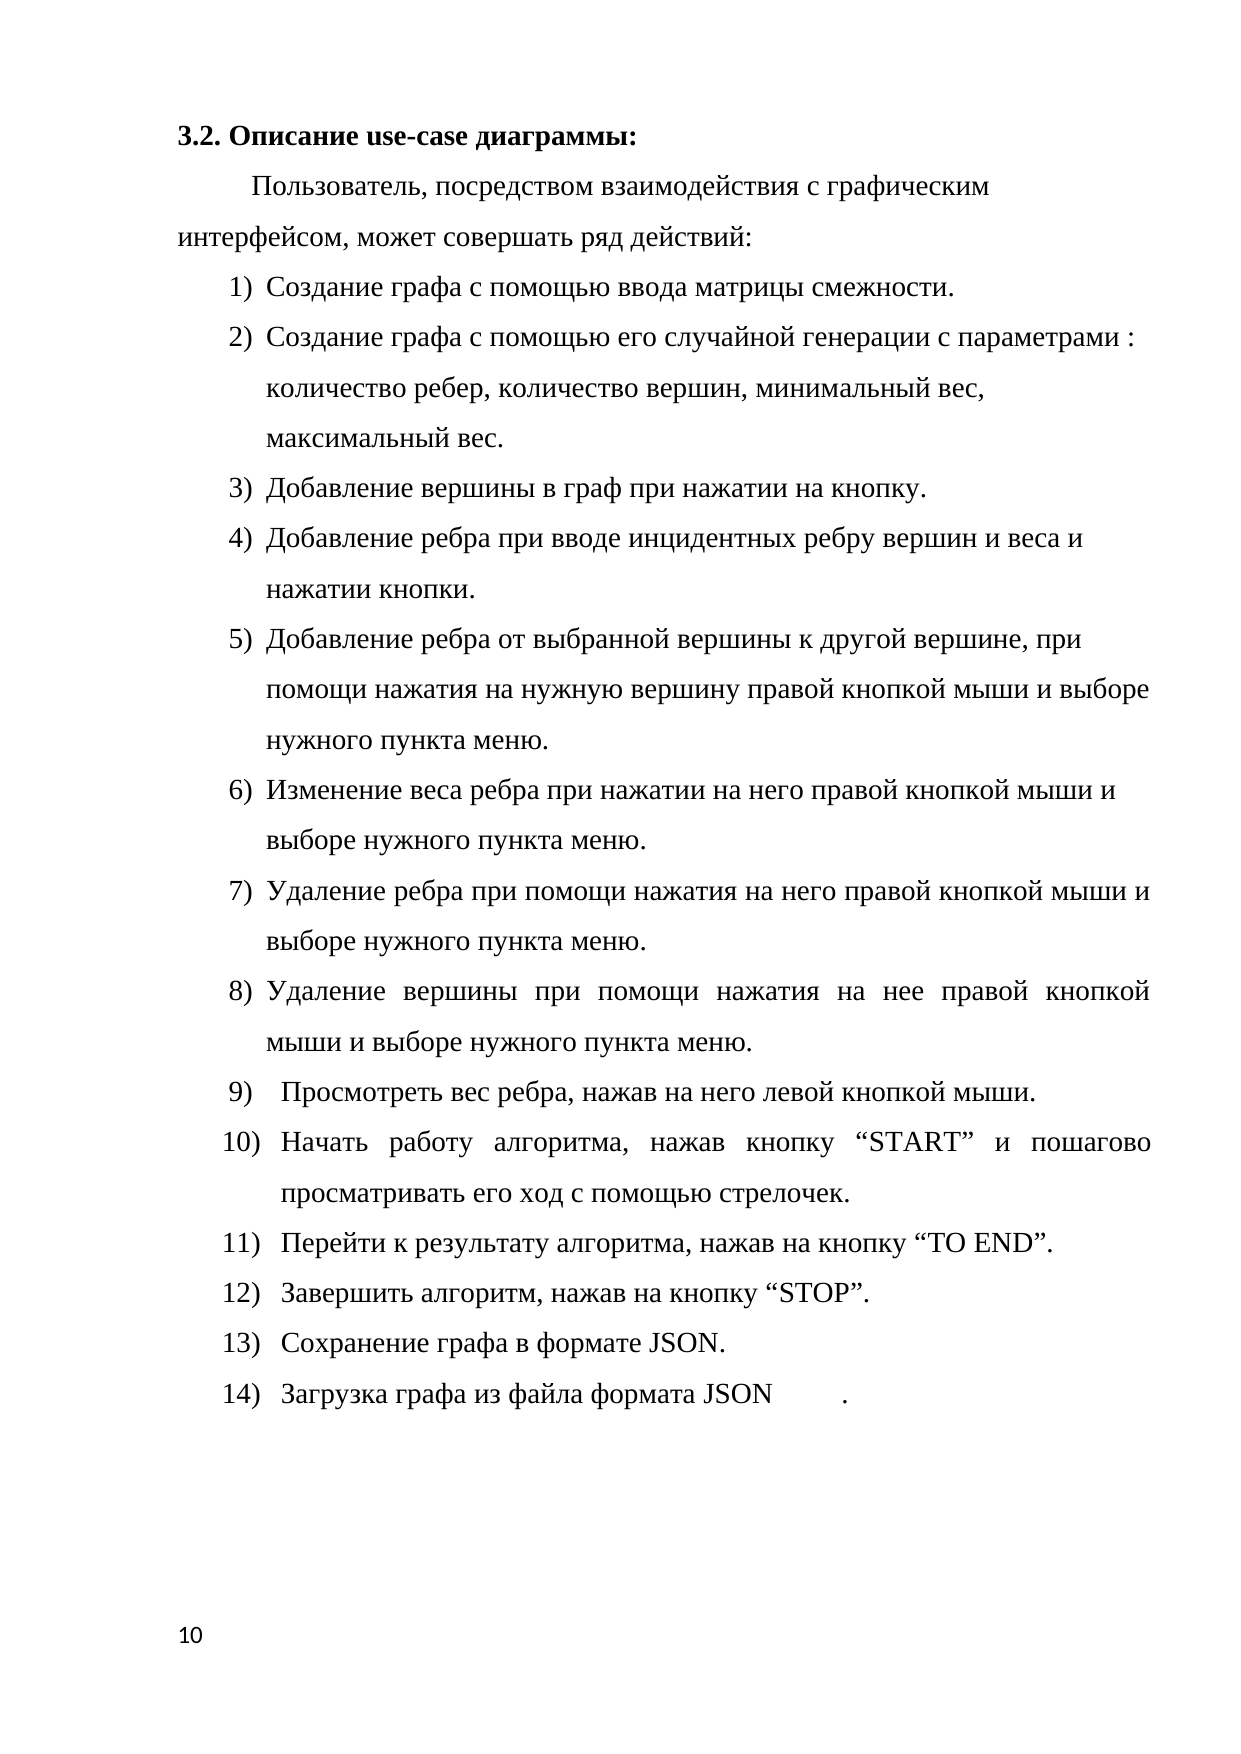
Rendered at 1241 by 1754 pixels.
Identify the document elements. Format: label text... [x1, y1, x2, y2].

text Пользователь, посредством взаимодействия с графическим интерфейсом, может совершать ряд действий: [177, 168, 1152, 252]
list Изменение веса ребра при нажатии на него правой кнопкой мыши и выборе нужного пункта меню. [228, 772, 1152, 856]
list Загрузка графа из файла формата JSON . [222, 1376, 1152, 1409]
list Просмотреть вес ребра, нажав на него левой кнопкой мыши. [228, 1074, 1152, 1108]
list Создание графа с помощью ввода матрицы смежности. [228, 269, 1152, 303]
list Добавление ребра при вводе инцидентных ребру вершин и веса и нажатии кнопки. [228, 521, 1152, 604]
text 3.2. Описание use-case диаграммы: [177, 118, 1152, 152]
list Удаление ребра при помощи нажатия на него правой кнопкой мыши и выборе нужного пункта меню. [228, 873, 1152, 957]
list Создание графа с помощью его случайной генерации с параметрами : количество ребер, количество вершин, минимальный вес, максимальный вес. [228, 319, 1152, 453]
list Добавление вершины в граф при нажатии на кнопку. [228, 470, 1152, 504]
list Добавление ребра от выбранной вершины к другой вершине, при помощи нажатия на нужную вершину правой кнопкой мыши и выборе нужного пункта меню. [228, 621, 1152, 755]
list Завершить алгоритм, нажав на кнопку “STOP”. [222, 1275, 1152, 1309]
list Начать работу алгоритма, нажав кнопку “START” и пошагово просматривать его ход с помощью стрелочек. [222, 1124, 1152, 1208]
list Удаление вершины при помощи нажатия на нее правой кнопкой мыши и выборе нужного пункта меню. [228, 973, 1152, 1057]
list Сохранение графа в формате JSON. [222, 1326, 1152, 1359]
list Перейти к результату алгоритма, нажав на кнопку “TO END”. [222, 1225, 1152, 1258]
